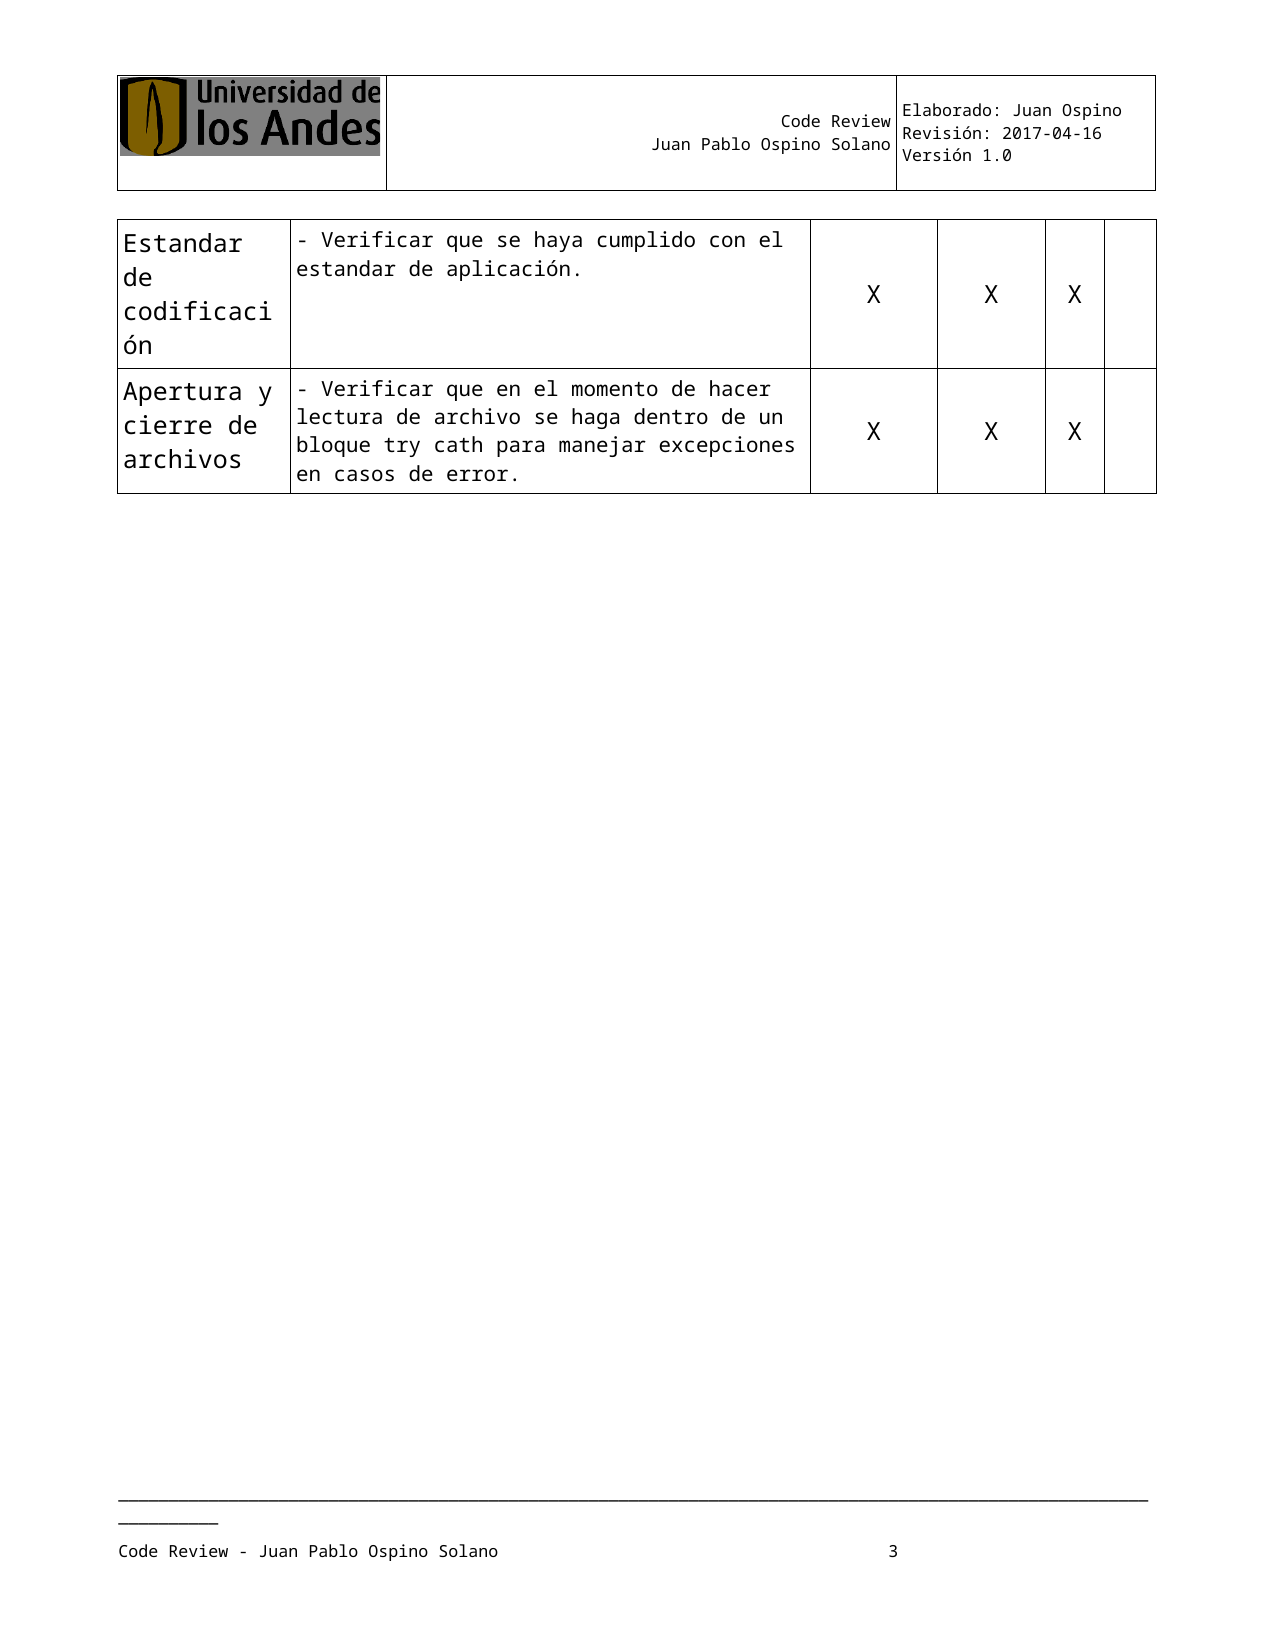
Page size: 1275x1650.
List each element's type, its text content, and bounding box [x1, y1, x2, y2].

table_cell X [1046, 220, 1104, 367]
table_cell [1105, 220, 1156, 367]
table_cell - Verificar que se haya cumplido con el estandar de aplicación. [291, 220, 810, 367]
table_cell X [1046, 369, 1104, 493]
table_cell X [938, 369, 1045, 493]
table_cell X [811, 369, 937, 493]
table_cell - Verificar que en el momento de hacer lectura de archivo se haga dentro de un bloque try cath para manejar excepciones en casos de error. [291, 369, 810, 493]
table_cell X [811, 220, 937, 367]
table_cell X [938, 220, 1045, 367]
table_cell Estandar de codificación [118, 220, 290, 367]
table_cell [1105, 369, 1156, 493]
table_cell Apertura y cierre de archivos [118, 369, 290, 493]
